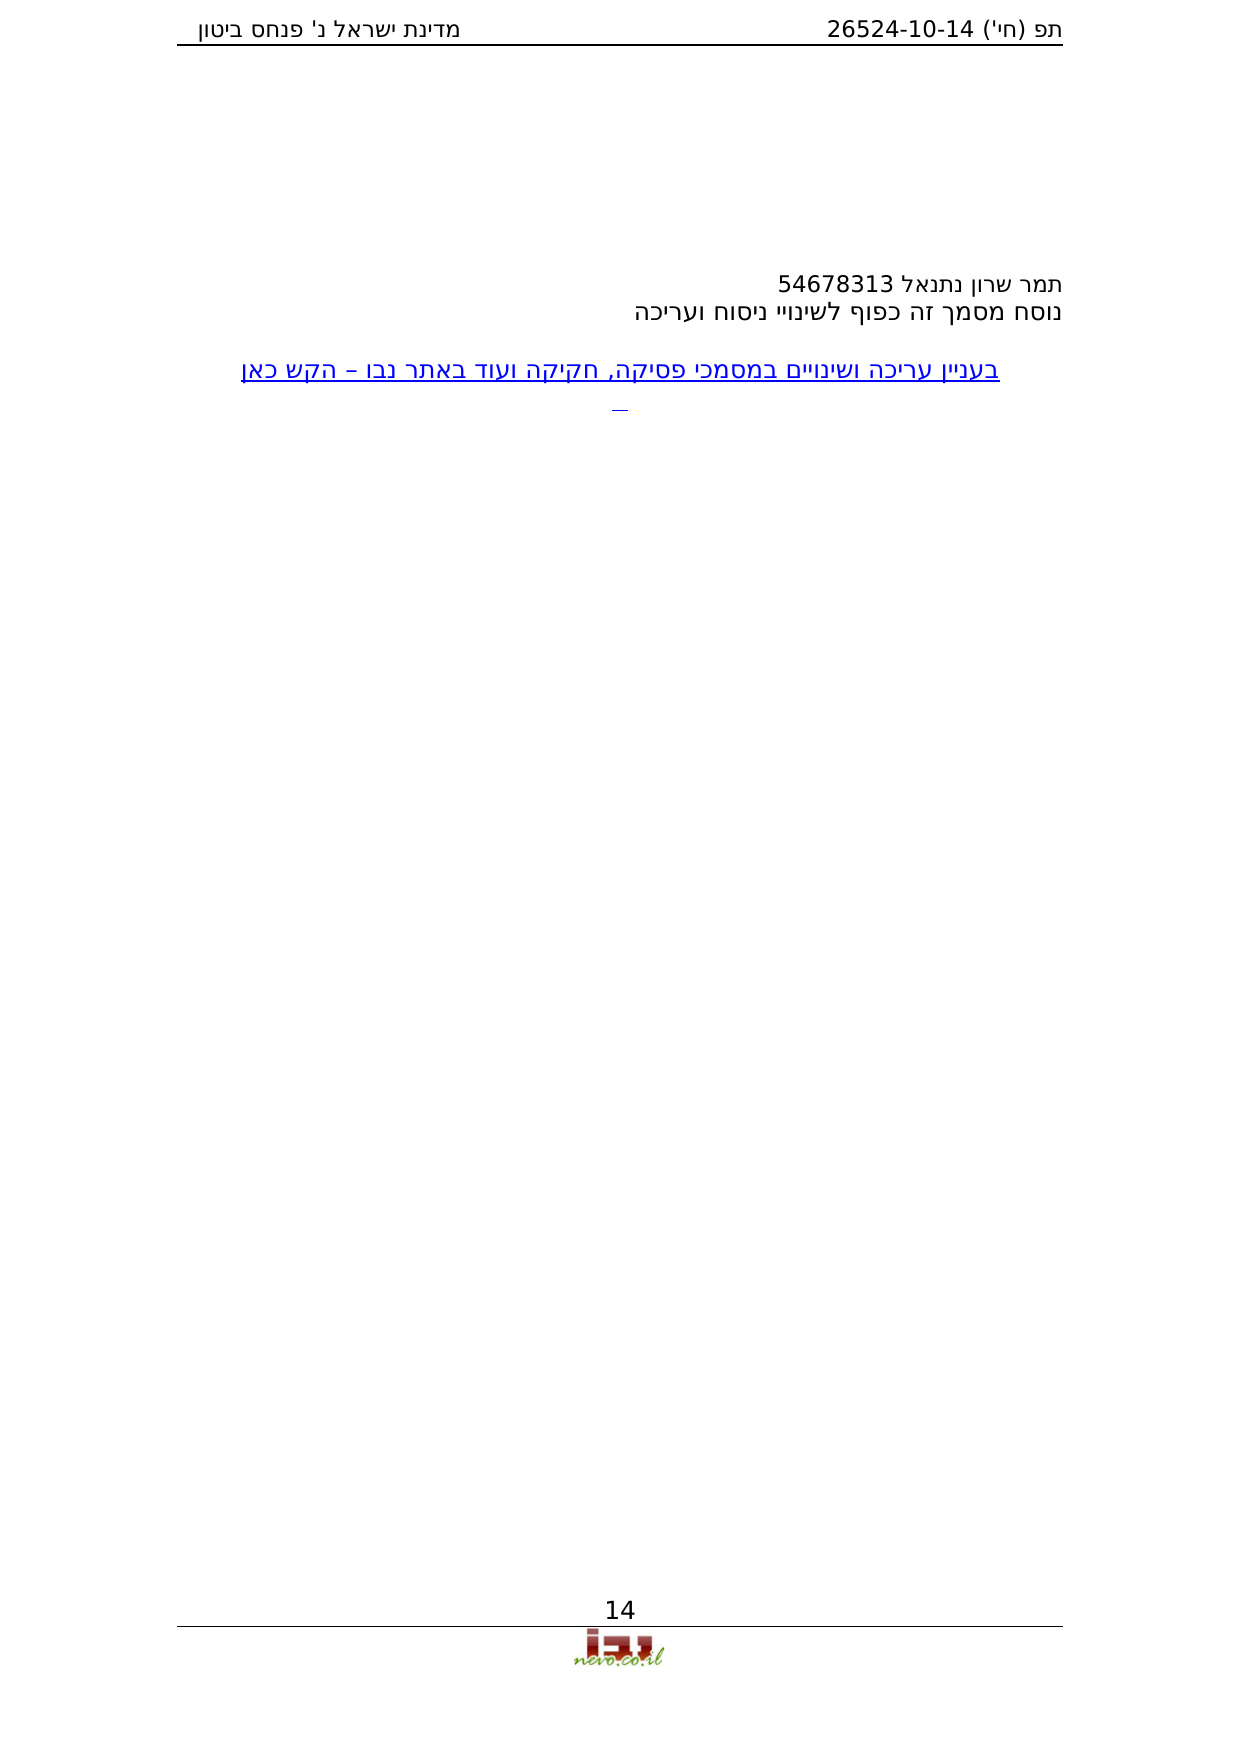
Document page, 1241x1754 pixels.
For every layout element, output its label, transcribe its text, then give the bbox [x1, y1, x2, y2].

text תמר שרון נתנאל 54678313 [177, 271, 1063, 297]
picture [574, 1628, 666, 1667]
text נוסח מסמך זה כפוף לשינויי ניסוח ועריכה [177, 297, 1063, 327]
text בעניין עריכה ושינויים במסמכי פסיקה, חקיקה ועוד באתר נבו – הקש כאן [177, 355, 1063, 384]
